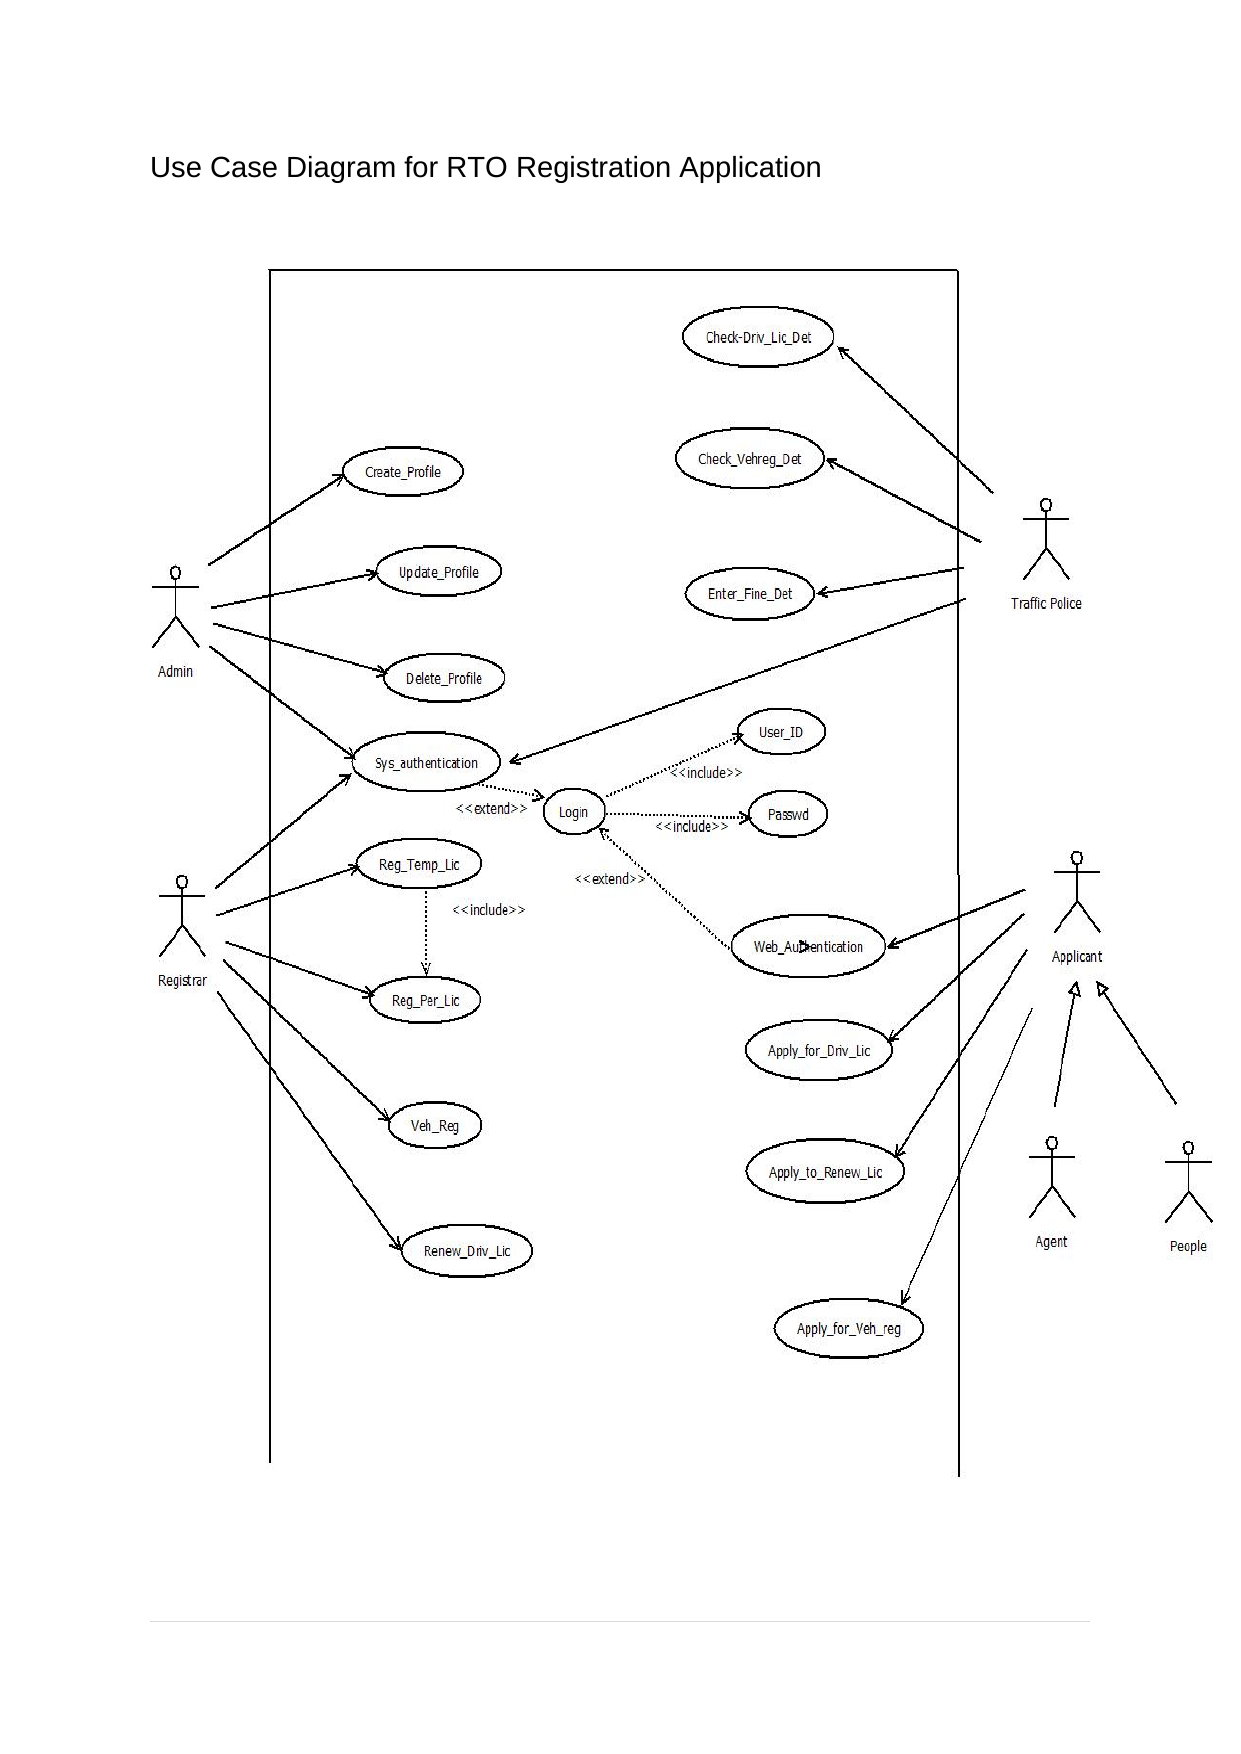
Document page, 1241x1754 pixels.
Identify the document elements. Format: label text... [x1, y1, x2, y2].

picture [150, 268, 1213, 1481]
text Use Case Diagram for RTO Registration Application [150, 150, 1090, 183]
